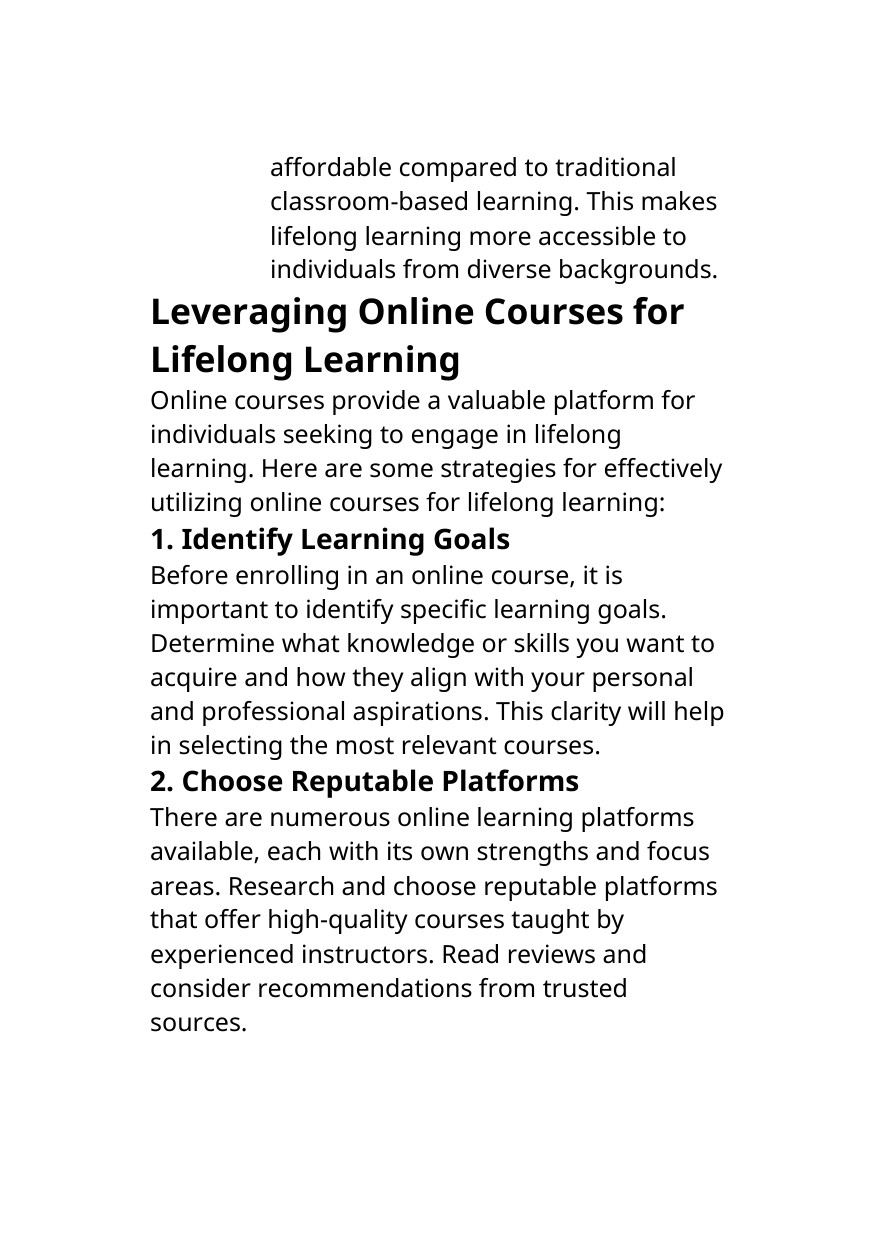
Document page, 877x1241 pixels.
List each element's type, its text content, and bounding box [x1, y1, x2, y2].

text Before enrolling in an online course, it is important to identify specific learning goals. Determine what knowledge or skills you want to acquire and how they align with your personal and professional aspirations. This clarity will help in selecting the most relevant courses. [150, 557, 727, 762]
subtitle 1. Identify Learning Goals [150, 519, 727, 557]
subtitle Leveraging Online Courses for Lifelong Learning [150, 286, 727, 383]
text Online courses provide a valuable platform for individuals seeking to engage in lifelong learning. Here are some strategies for effectively utilizing online courses for lifelong learning: [150, 383, 727, 519]
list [232, 150, 727, 286]
subtitle 2. Choose Reputable Platforms [150, 762, 727, 800]
text There are numerous online learning platforms available, each with its own strengths and focus areas. Research and choose reputable platforms that offer high-quality courses taught by experienced instructors. Read reviews and consider recommendations from trusted sources. [150, 800, 727, 1038]
